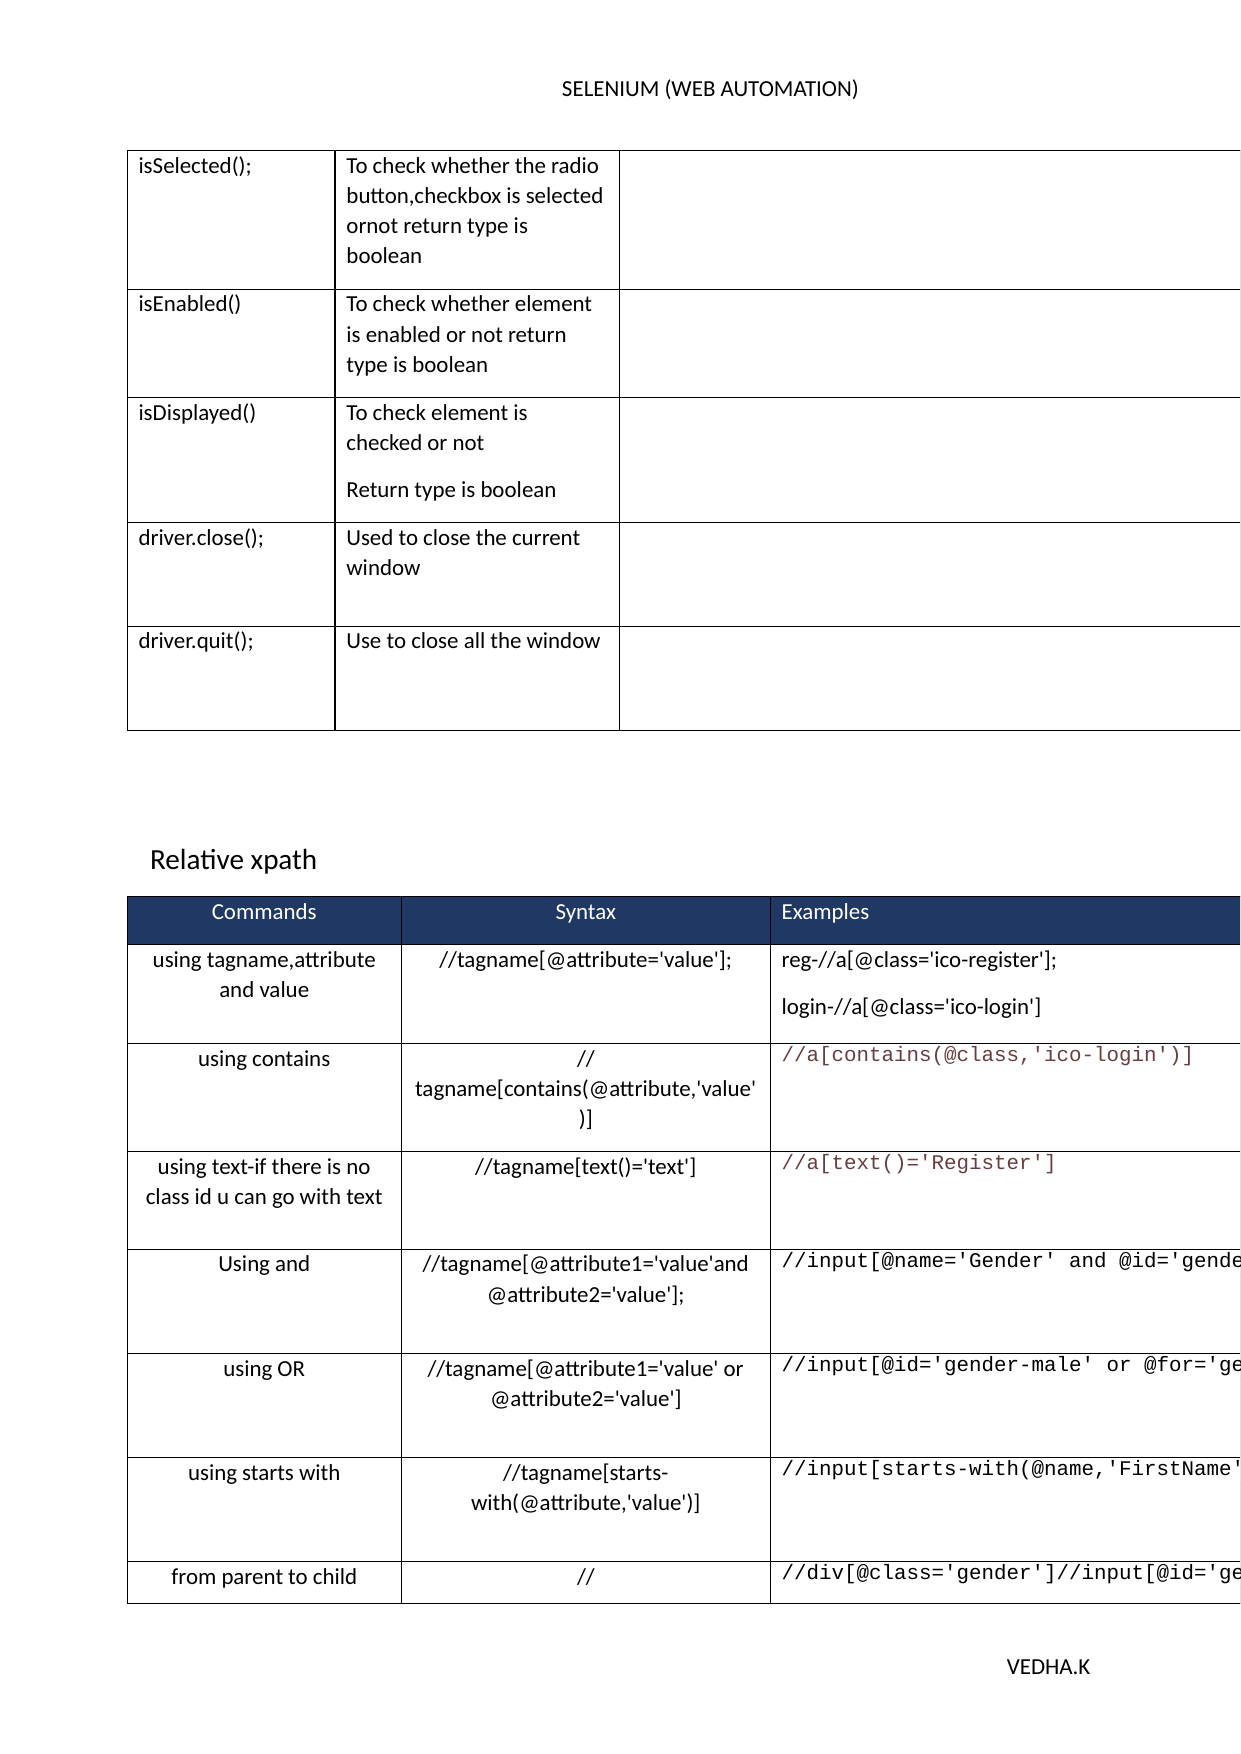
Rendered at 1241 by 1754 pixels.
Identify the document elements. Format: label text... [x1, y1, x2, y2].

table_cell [771, 1562, 1240, 1603]
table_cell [402, 1562, 770, 1603]
table_cell //a[text()='Register'] [771, 1152, 1240, 1248]
table_header Examples [771, 897, 1240, 944]
table_cell isDisplayed() [128, 398, 334, 522]
table_cell [620, 627, 1240, 730]
table_cell [620, 151, 1240, 288]
table_header Syntax [402, 897, 770, 944]
table_cell Using and [128, 1250, 401, 1353]
text Relative xpath [150, 841, 1090, 877]
table_cell //tagname[@attribute='value']; [402, 945, 770, 1043]
table_cell using starts with [128, 1458, 401, 1561]
table_cell //a[contains(@class,'ico-login')] [771, 1044, 1240, 1151]
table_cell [128, 1562, 401, 1603]
table_cell [620, 523, 1240, 626]
table_cell isEnabled() [128, 290, 334, 397]
table_cell isSelected(); [128, 151, 334, 288]
table_cell To check element is checked or not Return type is boolean [336, 398, 619, 522]
table_cell //tagname[contains(@attribute,'value')] [402, 1044, 770, 1151]
table_cell [620, 398, 1240, 522]
table_cell To check whether the radio button,checkbox is selected ornot return type is boolean [336, 151, 619, 288]
table_cell //input[starts-with(@name,'FirstName')] [771, 1458, 1240, 1561]
table_cell //tagname[text()='text'] [402, 1152, 770, 1248]
table_cell Use to close all the window [336, 627, 619, 730]
table_cell //tagname[@attribute1='value'and @attribute2='value']; [402, 1250, 770, 1353]
table_cell driver.quit(); [128, 627, 334, 730]
table_cell using text-if there is no class id u can go with text [128, 1152, 401, 1248]
table_cell Used to close the current window [336, 523, 619, 626]
table_cell //input[@id='gender-male' or @for='gender-male'] [771, 1354, 1240, 1457]
table_cell //tagname[starts-with(@attribute,'value')] [402, 1458, 770, 1561]
table_cell To check whether element is enabled or not return type is boolean [336, 290, 619, 397]
table_cell using contains [128, 1044, 401, 1151]
table_cell //tagname[@attribute1='value' or @attribute2='value'] [402, 1354, 770, 1457]
table_header Commands [128, 897, 401, 944]
table_cell using OR [128, 1354, 401, 1457]
table_cell reg-//a[@class='ico-register']; login-//a[@class='ico-login'] [771, 945, 1240, 1043]
table_cell [620, 290, 1240, 397]
table_cell driver.close(); [128, 523, 334, 626]
table_cell using tagname,attribute and value [128, 945, 401, 1043]
table_cell //input[@name='Gender' and @id='gender-male'] [771, 1250, 1240, 1353]
